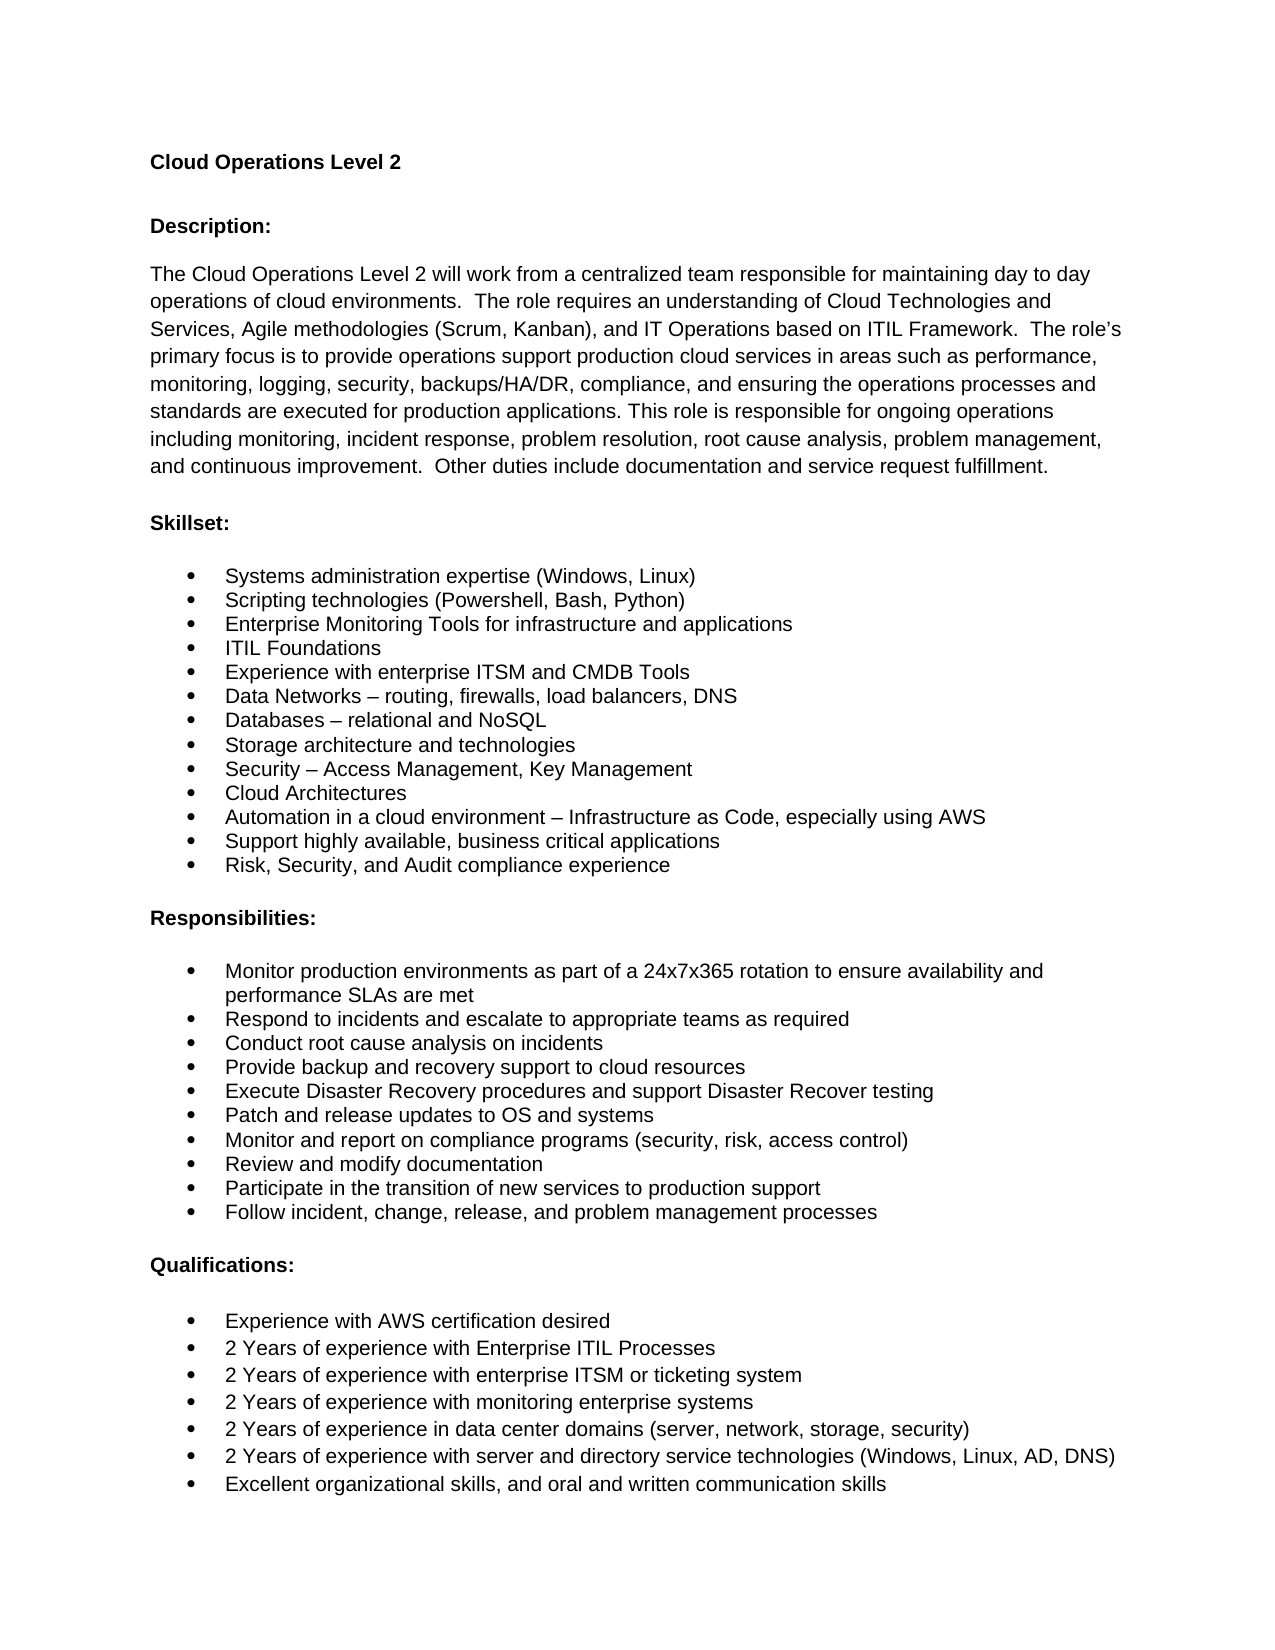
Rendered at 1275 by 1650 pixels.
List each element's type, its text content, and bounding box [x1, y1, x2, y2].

list Patch and release updates to OS and systems [187, 1103, 1125, 1127]
list Automation in a cloud environment – Infrastructure as Code, especially using AWS [187, 804, 1125, 829]
list Provide backup and recovery support to cloud resources [187, 1055, 1125, 1079]
list Support highly available, business critical applications [187, 829, 1125, 853]
text Skillset: [150, 511, 1125, 535]
list Risk, Security, and Audit compliance experience [187, 853, 1125, 877]
list Experience with AWS certification desired [187, 1306, 1125, 1333]
text Responsibilities: [150, 906, 1125, 930]
list 2 Years of experience with enterprise ITSM or ticketing system [187, 1360, 1125, 1387]
text Cloud Operations Level 2 [150, 150, 1125, 174]
list Monitor production environments as part of a 24x7x365 rotation to ensure availability and performance SLAs are met [187, 959, 1125, 1007]
list Review and modify documentation [187, 1151, 1125, 1176]
list Excellent organizational skills, and oral and written communication skills [187, 1468, 1125, 1496]
list Follow incident, change, release, and problem management processes [187, 1199, 1125, 1224]
list Databases – relational and NoSQL [187, 708, 1125, 732]
list Monitor and report on compliance programs (security, risk, access control) [187, 1127, 1125, 1151]
list Participate in the transition of new services to production support [187, 1176, 1125, 1199]
list Execute Disaster Recovery procedures and support Disaster Recover testing [187, 1079, 1125, 1103]
list Respond to incidents and escalate to appropriate teams as required [187, 1007, 1125, 1031]
list Enterprise Monitoring Tools for infrastructure and applications [187, 612, 1125, 636]
text The Cloud Operations Level 2 will work from a centralized team responsible for maintaining day to day operations of cloud environments. The role requires an understanding of Cloud Technologies and Services, Agile methodologies (Scrum, Kanban), and IT Operations based on ITIL Framework. The role’s primary focus is to provide operations support production cloud services in areas such as performance, monitoring, logging, security, backups/HA/DR, compliance, and ensuring the operations processes and standards are executed for production applications. This role is responsible for ongoing operations including monitoring, incident response, problem resolution, root cause analysis, problem management, and continuous improvement. Other duties include documentation and service request fulfillment. [150, 262, 1125, 478]
list 2 Years of experience with Enterprise ITIL Processes [187, 1333, 1125, 1360]
text Description: [150, 203, 1125, 238]
list 2 Years of experience in data center domains (server, network, storage, security) [187, 1414, 1125, 1441]
list Storage architecture and technologies [187, 732, 1125, 756]
list Security – Access Management, Key Management [187, 756, 1125, 781]
list Conduct root cause analysis on incidents [187, 1031, 1125, 1055]
list Data Networks – routing, firewalls, load balancers, DNS [187, 684, 1125, 708]
text Qualifications: [150, 1253, 1125, 1277]
list Cloud Architectures [187, 781, 1125, 804]
list Experience with enterprise ITSM and CMDB Tools [187, 660, 1125, 684]
list 2 Years of experience with server and directory service technologies (Windows, Linux, AD, DNS) [187, 1441, 1125, 1468]
list 2 Years of experience with monitoring enterprise systems [187, 1387, 1125, 1414]
list ITIL Foundations [187, 636, 1125, 660]
list Scripting technologies (Powershell, Bash, Python) [187, 588, 1125, 612]
list Systems administration expertise (Windows, Linux) [187, 564, 1125, 588]
